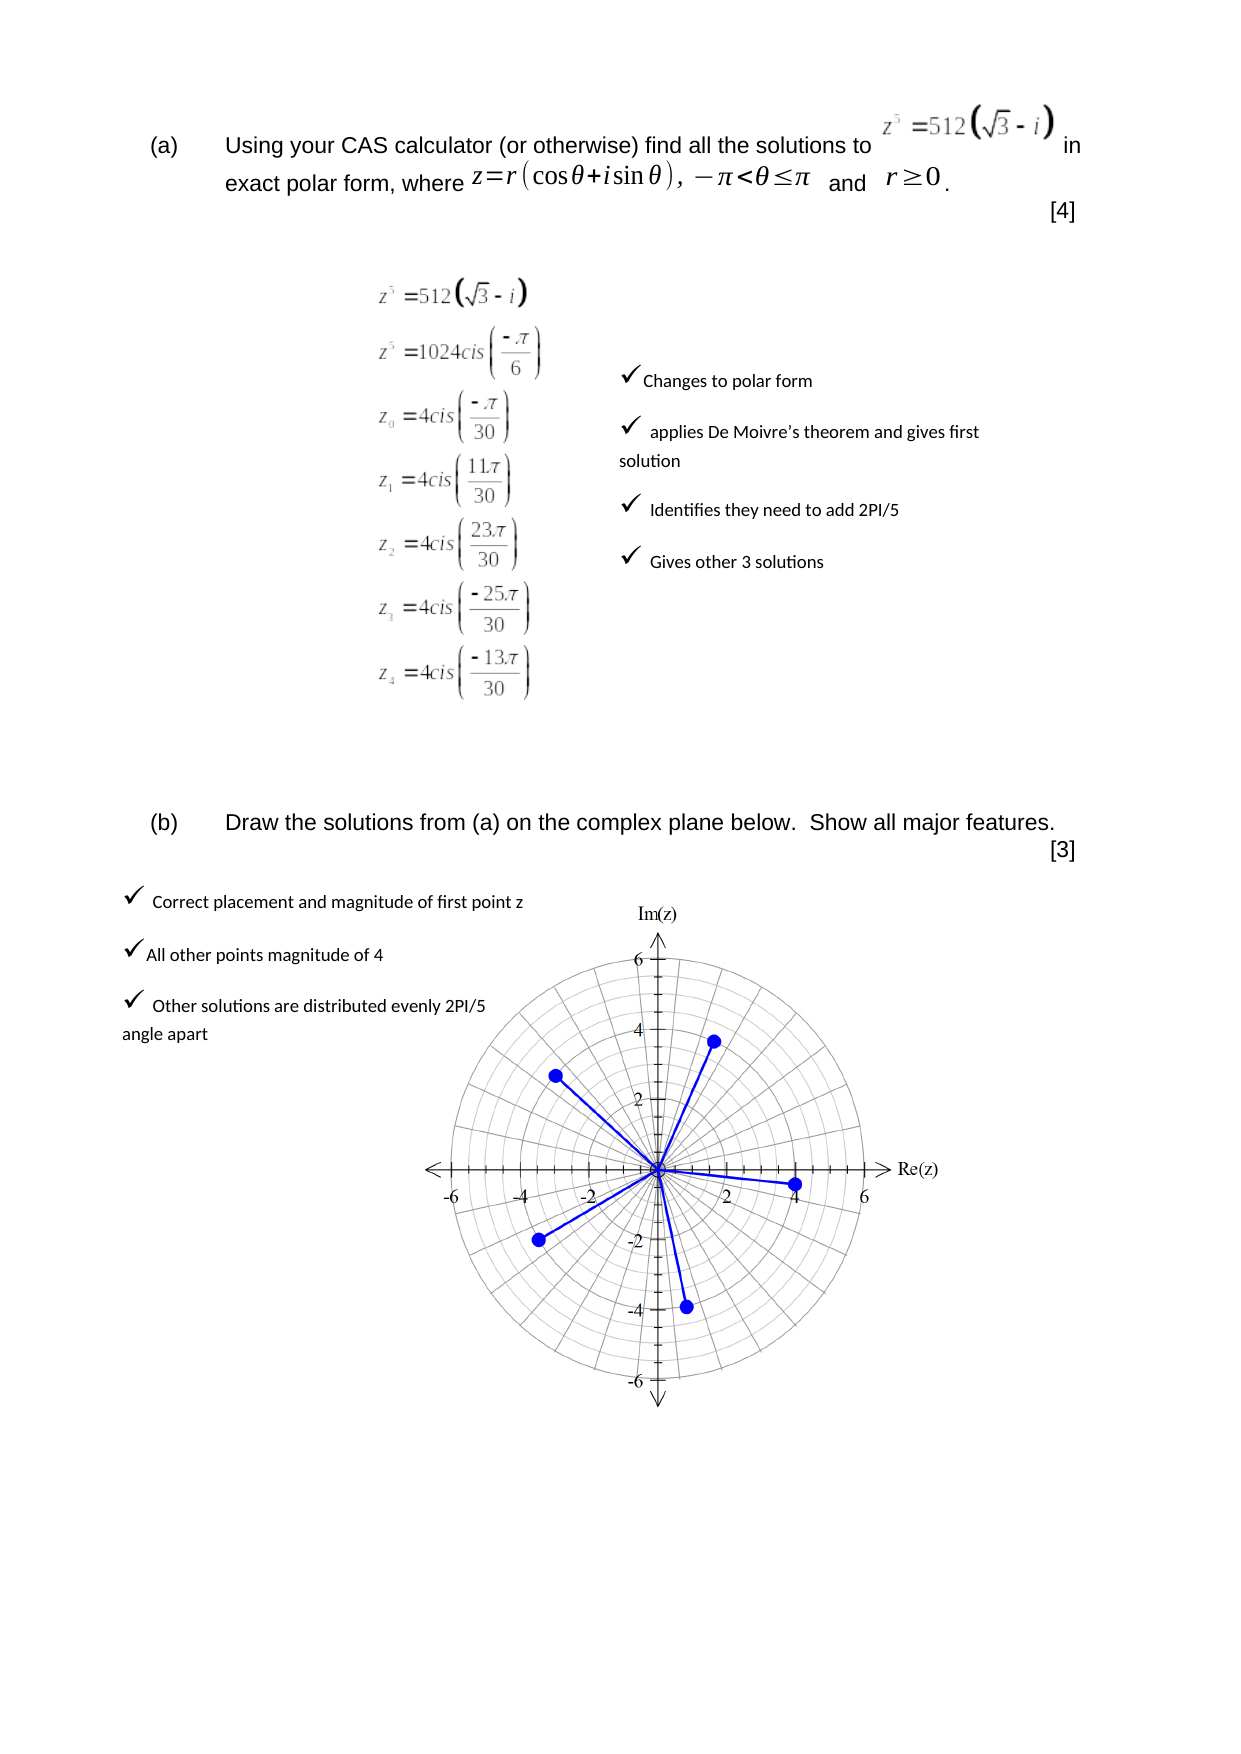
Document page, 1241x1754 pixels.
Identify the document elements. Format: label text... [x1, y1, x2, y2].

text [3] [1050, 836, 1090, 862]
list Using your CAS calculator (or otherwise) find all the solutions to in exact polar form, where and . [4] [150, 103, 1090, 223]
list Draw the solutions from (a) on the complex plane below. Show all major features. [150, 809, 1090, 836]
picture [418, 896, 945, 1415]
picture [419, 900, 425, 907]
